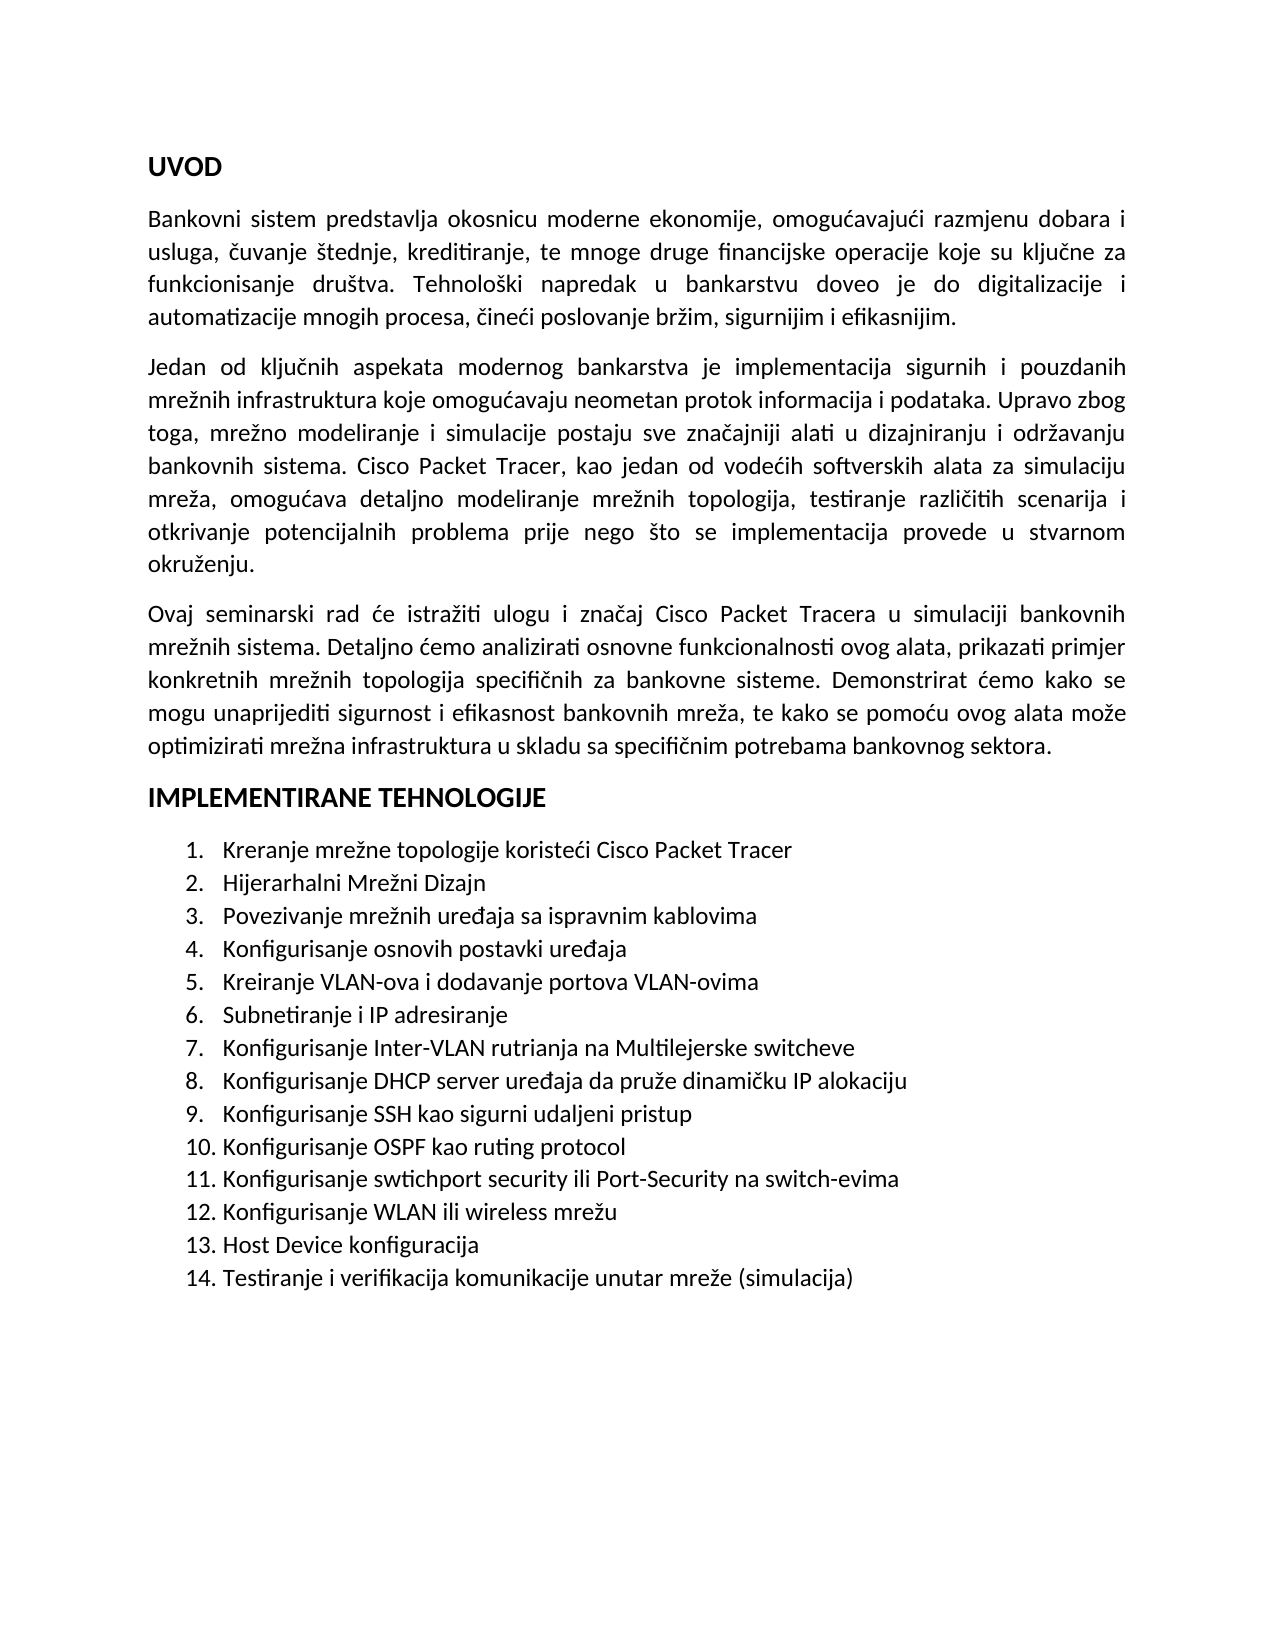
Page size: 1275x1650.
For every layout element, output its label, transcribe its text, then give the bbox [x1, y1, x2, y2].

text IMPLEMENTIRANE TEHNOLOGIJE [148, 779, 1127, 815]
list Konfigurisanje osnovih postavki uređaja [185, 933, 1127, 964]
text Jedan od ključnih aspekata modernog bankarstva je implementacija sigurnih i pouzdanih mrežnih infrastruktura koje omogućavaju neometan protok informacija i podataka. Upravo zbog toga, mrežno modeliranje i simulacije postaju sve značajniji alati u dizajniranju i održavanju bankovnih sistema. Cisco Packet Tracer, kao jedan od vodećih softverskih alata za simulaciju mreža, omogućava detaljno modeliranje mrežnih topologija, testiranje različitih scenarija i otkrivanje potencijalnih problema prije nego što se implementacija provede u stvarnom okruženju. [148, 351, 1127, 579]
text Bankovni sistem predstavlja okosnicu moderne ekonomije, omogućavajući razmjenu dobara i usluga, čuvanje štednje, kreditiranje, te mnoge druge financijske operacije koje su ključne za funkcionisanje društva. Tehnološki napredak u bankarstvu doveo je do digitalizacije i automatizacije mnogih procesa, čineći poslovanje bržim, sigurnijim i efikasnijim. [148, 203, 1127, 332]
text UVOD [148, 148, 1127, 183]
list Konfigurisanje WLAN ili wireless mrežu [185, 1197, 1127, 1227]
list Konfigurisanje SSH kao sigurni udaljeni pristup [185, 1098, 1127, 1128]
list Hijerarhalni Mrežni Dizajn [185, 867, 1127, 898]
list Konfigurisanje OSPF kao ruting protocol [185, 1131, 1127, 1161]
list Host Device konfiguracija [185, 1229, 1127, 1260]
list Konfigurisanje DHCP server uređaja da pruže dinamičku IP alokaciju [185, 1065, 1127, 1095]
list Kreranje mrežne topologije koristeći Cisco Packet Tracer [185, 834, 1127, 865]
text Ovaj seminarski rad će istražiti ulogu i značaj Cisco Packet Tracera u simulaciji bankovnih mrežnih sistema. Detaljno ćemo analizirati osnovne funkcionalnosti ovog alata, prikazati primjer konkretnih mrežnih topologija specifičnih za bankovne sisteme. Demonstrirat ćemo kako se mogu unaprijediti sigurnost i efikasnost bankovnih mreža, te kako se pomoću ovog alata može optimizirati mrežna infrastruktura u skladu sa specifičnim potrebama bankovnog sektora. [148, 598, 1127, 760]
list Konfigurisanje Inter-VLAN rutrianja na Multilejerske switcheve [185, 1032, 1127, 1062]
list Testiranje i verifikacija komunikacije unutar mreže (simulacija) [185, 1262, 1127, 1293]
list Kreiranje VLAN-ova i dodavanje portova VLAN-ovima [185, 966, 1127, 997]
list Povezivanje mrežnih uređaja sa ispravnim kablovima [185, 900, 1127, 931]
list Konfigurisanje swtichport security ili Port-Security na switch-evima [185, 1164, 1127, 1194]
list Subnetiranje i IP adresiranje [185, 999, 1127, 1029]
